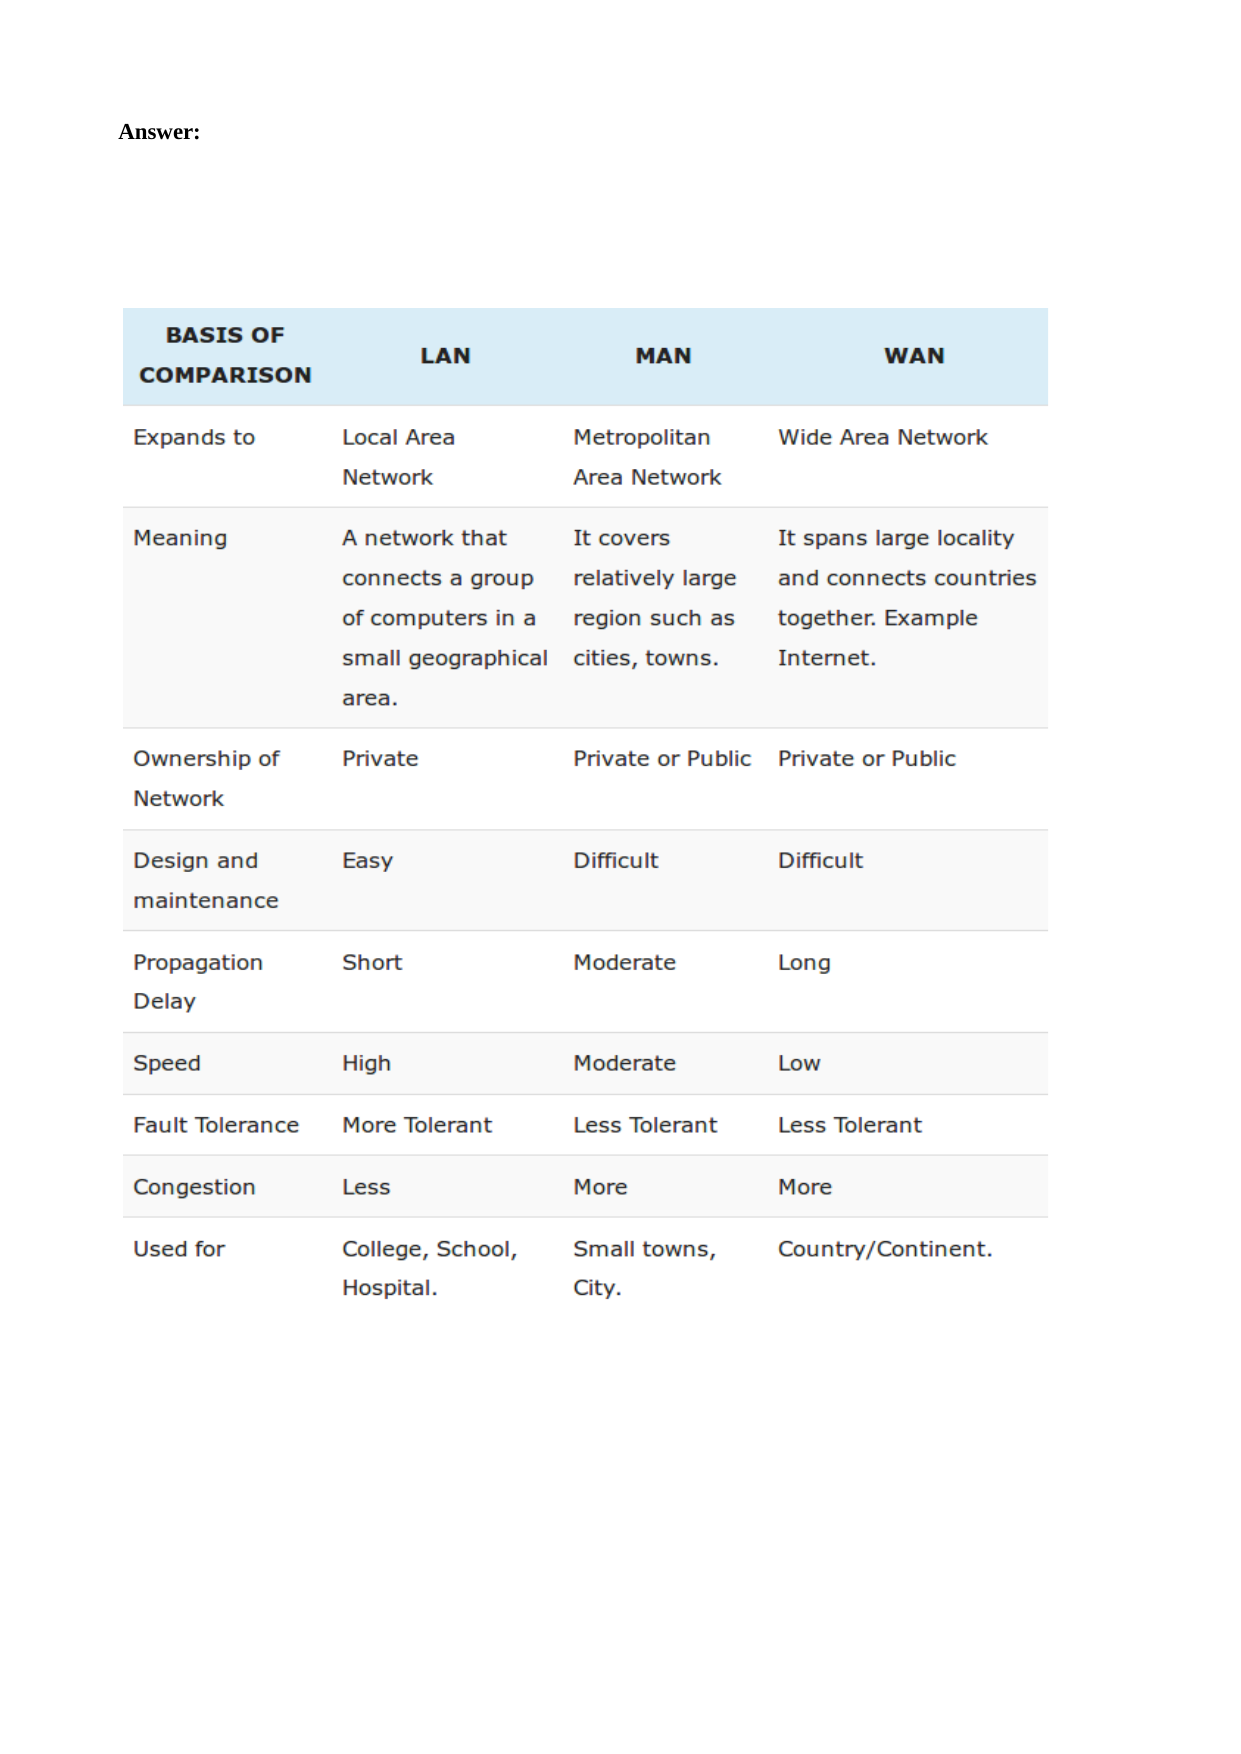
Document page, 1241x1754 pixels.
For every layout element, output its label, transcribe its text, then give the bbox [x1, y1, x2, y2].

picture [123, 308, 1049, 1303]
text Answer: [118, 118, 1122, 144]
